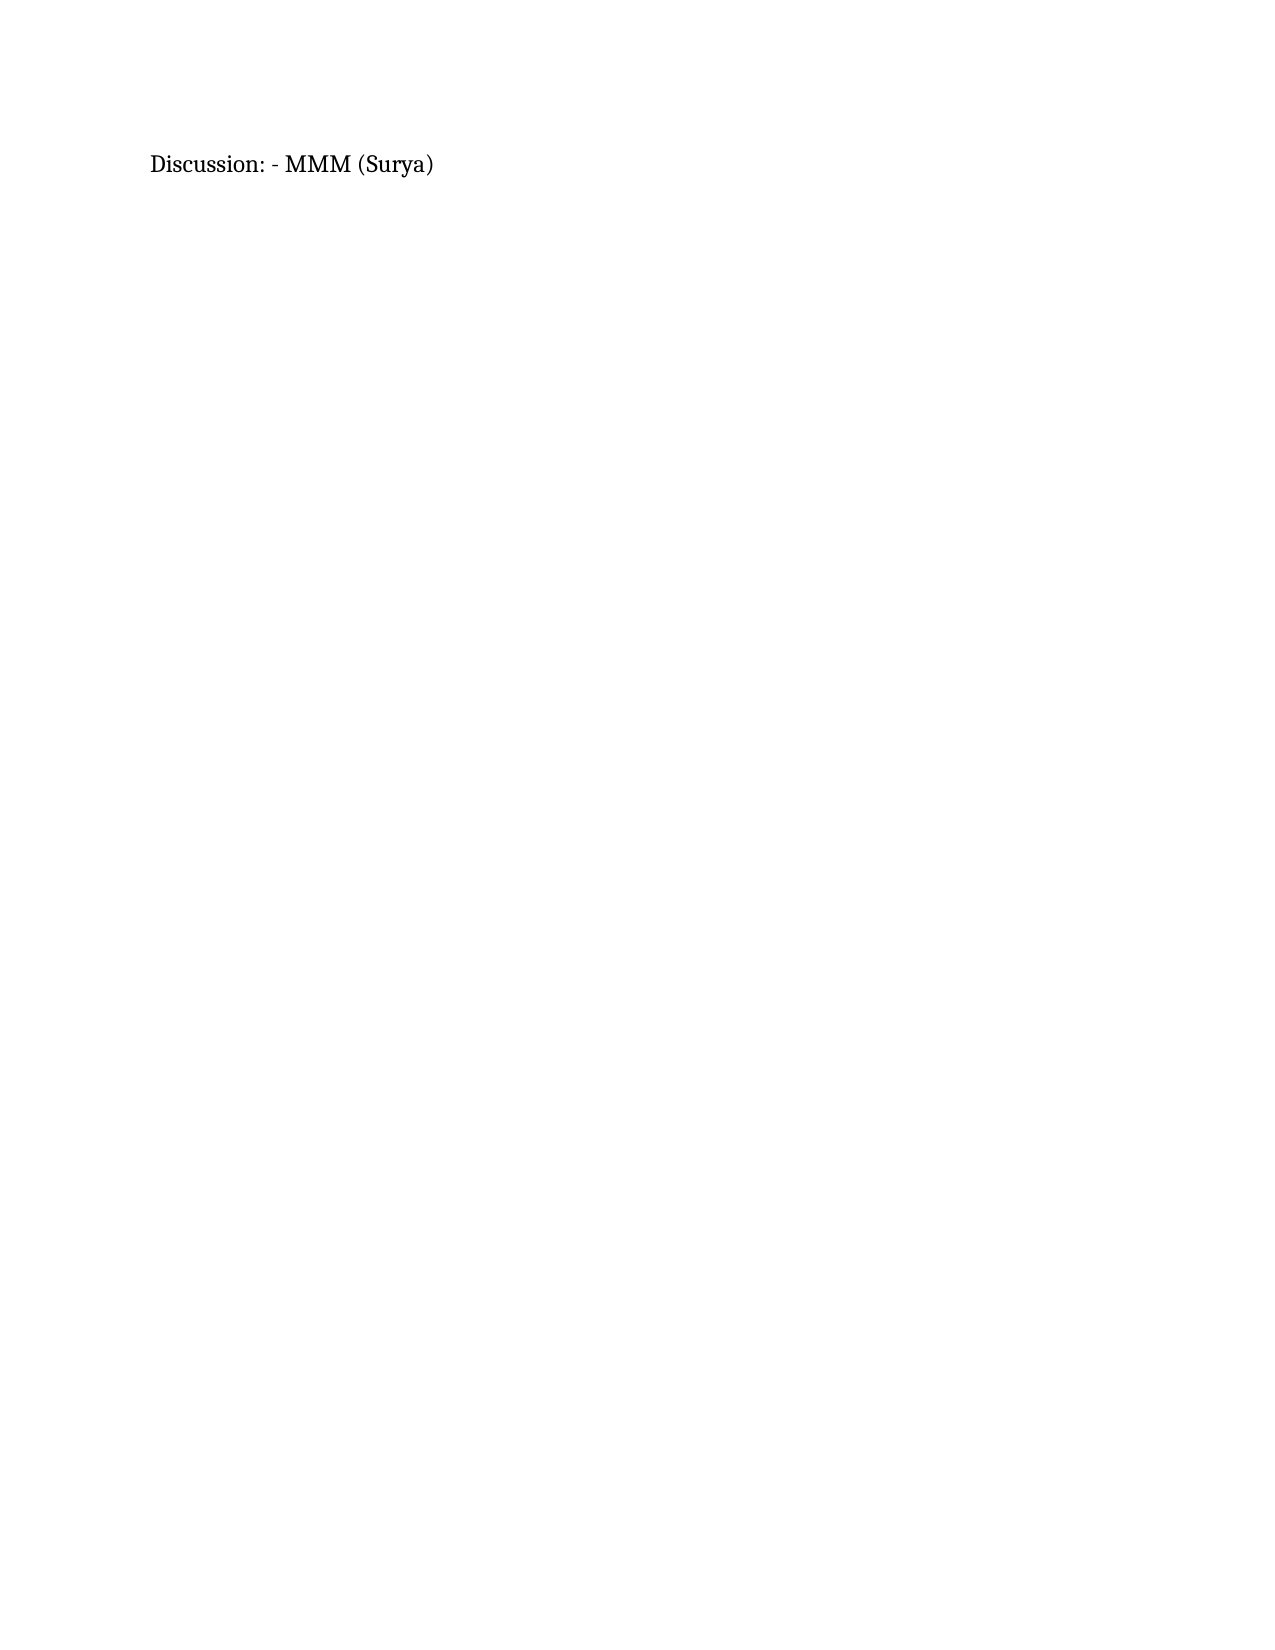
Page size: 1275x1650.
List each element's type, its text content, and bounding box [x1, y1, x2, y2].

text Discussion: - MMM (Surya) [150, 150, 1125, 179]
